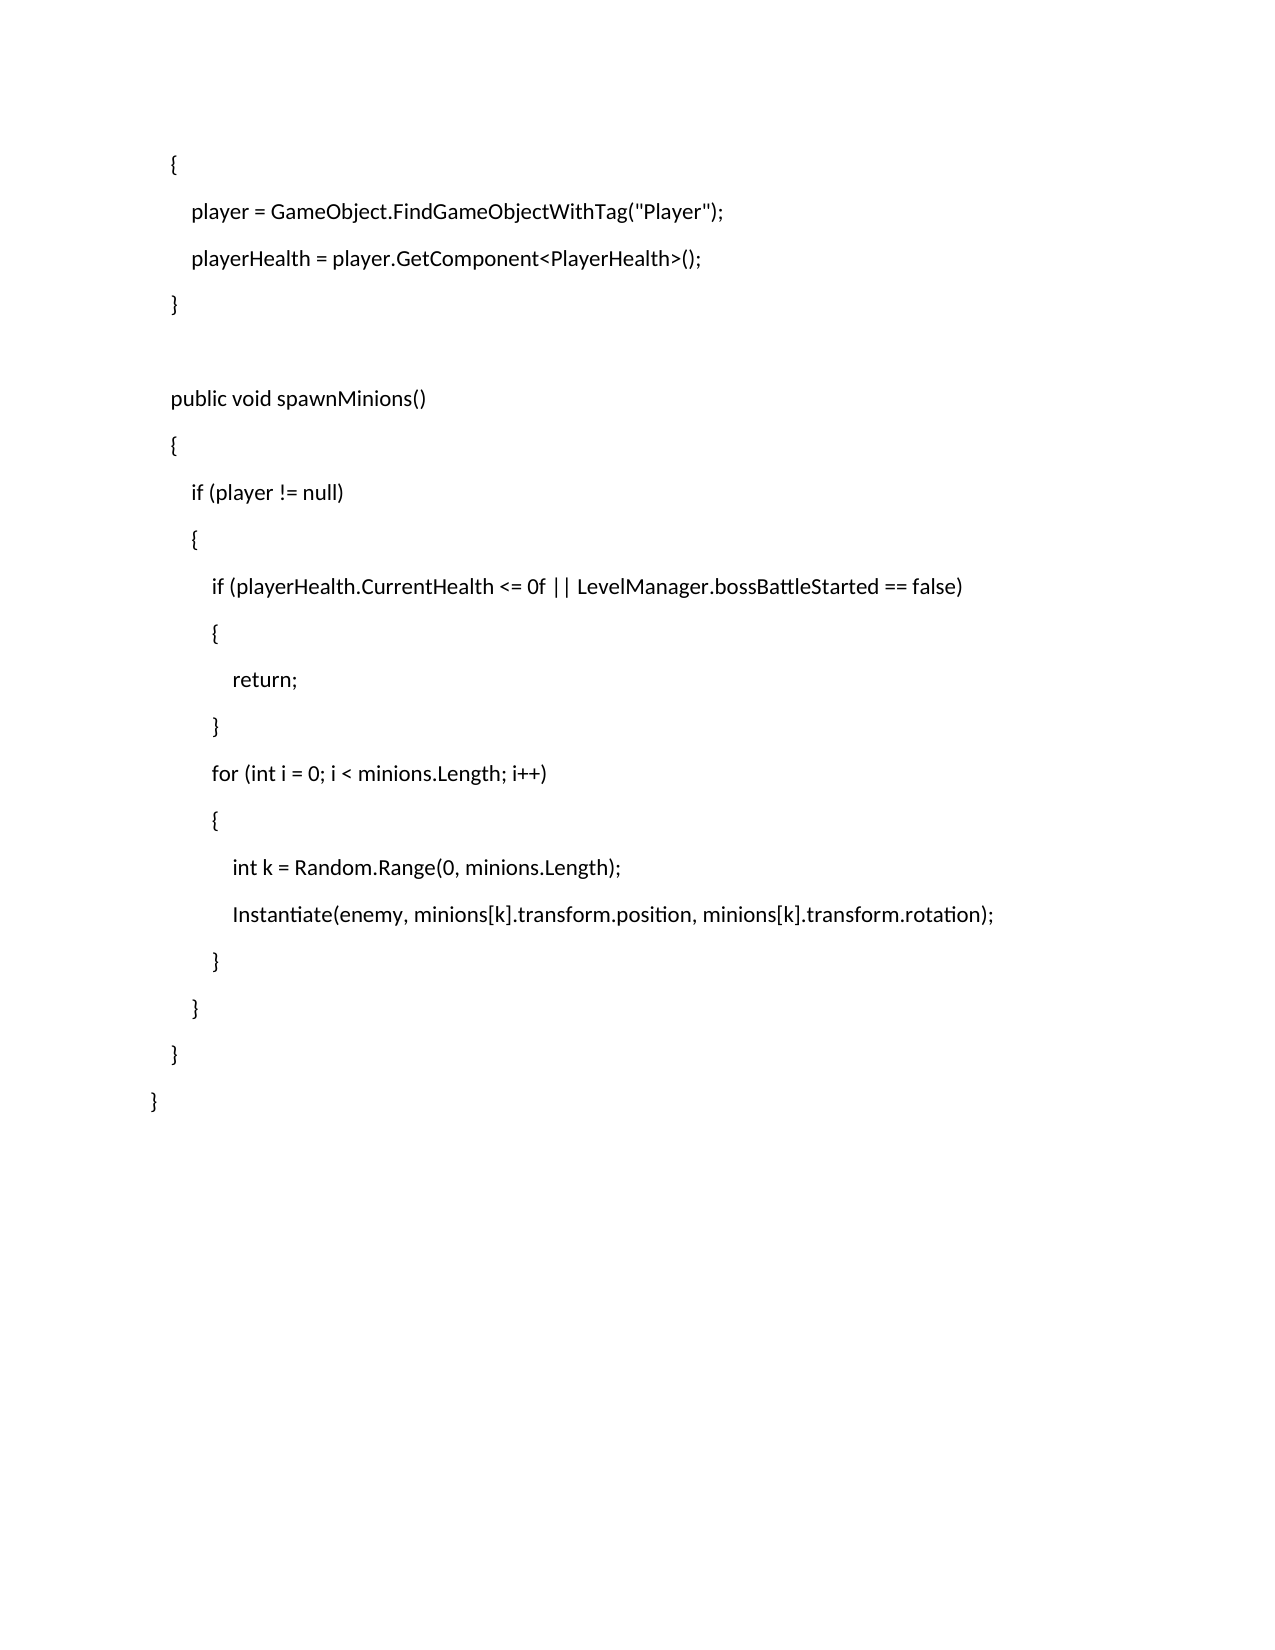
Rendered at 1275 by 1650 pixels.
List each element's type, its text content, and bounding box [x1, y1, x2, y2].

text { [150, 619, 1125, 647]
text { [150, 806, 1125, 834]
text } [150, 712, 1125, 741]
text { [150, 150, 1125, 178]
text for (int i = 0; i < minions.Length; i++) [150, 759, 1125, 787]
text if (player != null) [150, 478, 1125, 506]
text Instantiate(enemy, minions[k].transform.position, minions[k].transform.rotation); [150, 900, 1125, 928]
text int k = Random.Range(0, minions.Length); [150, 853, 1125, 881]
text } [150, 1087, 1125, 1116]
text } [150, 947, 1125, 975]
text { [150, 525, 1125, 553]
text public void spawnMinions() [150, 384, 1125, 412]
text return; [150, 666, 1125, 694]
text } [150, 291, 1125, 319]
text } [150, 1041, 1125, 1069]
text } [150, 994, 1125, 1022]
text player = GameObject.FindGameObjectWithTag("Player"); [150, 197, 1125, 225]
text playerHealth = player.GetComponent<PlayerHealth>(); [150, 244, 1125, 272]
text if (playerHealth.CurrentHealth <= 0f || LevelManager.bossBattleStarted == false) [150, 572, 1125, 600]
text { [150, 431, 1125, 459]
